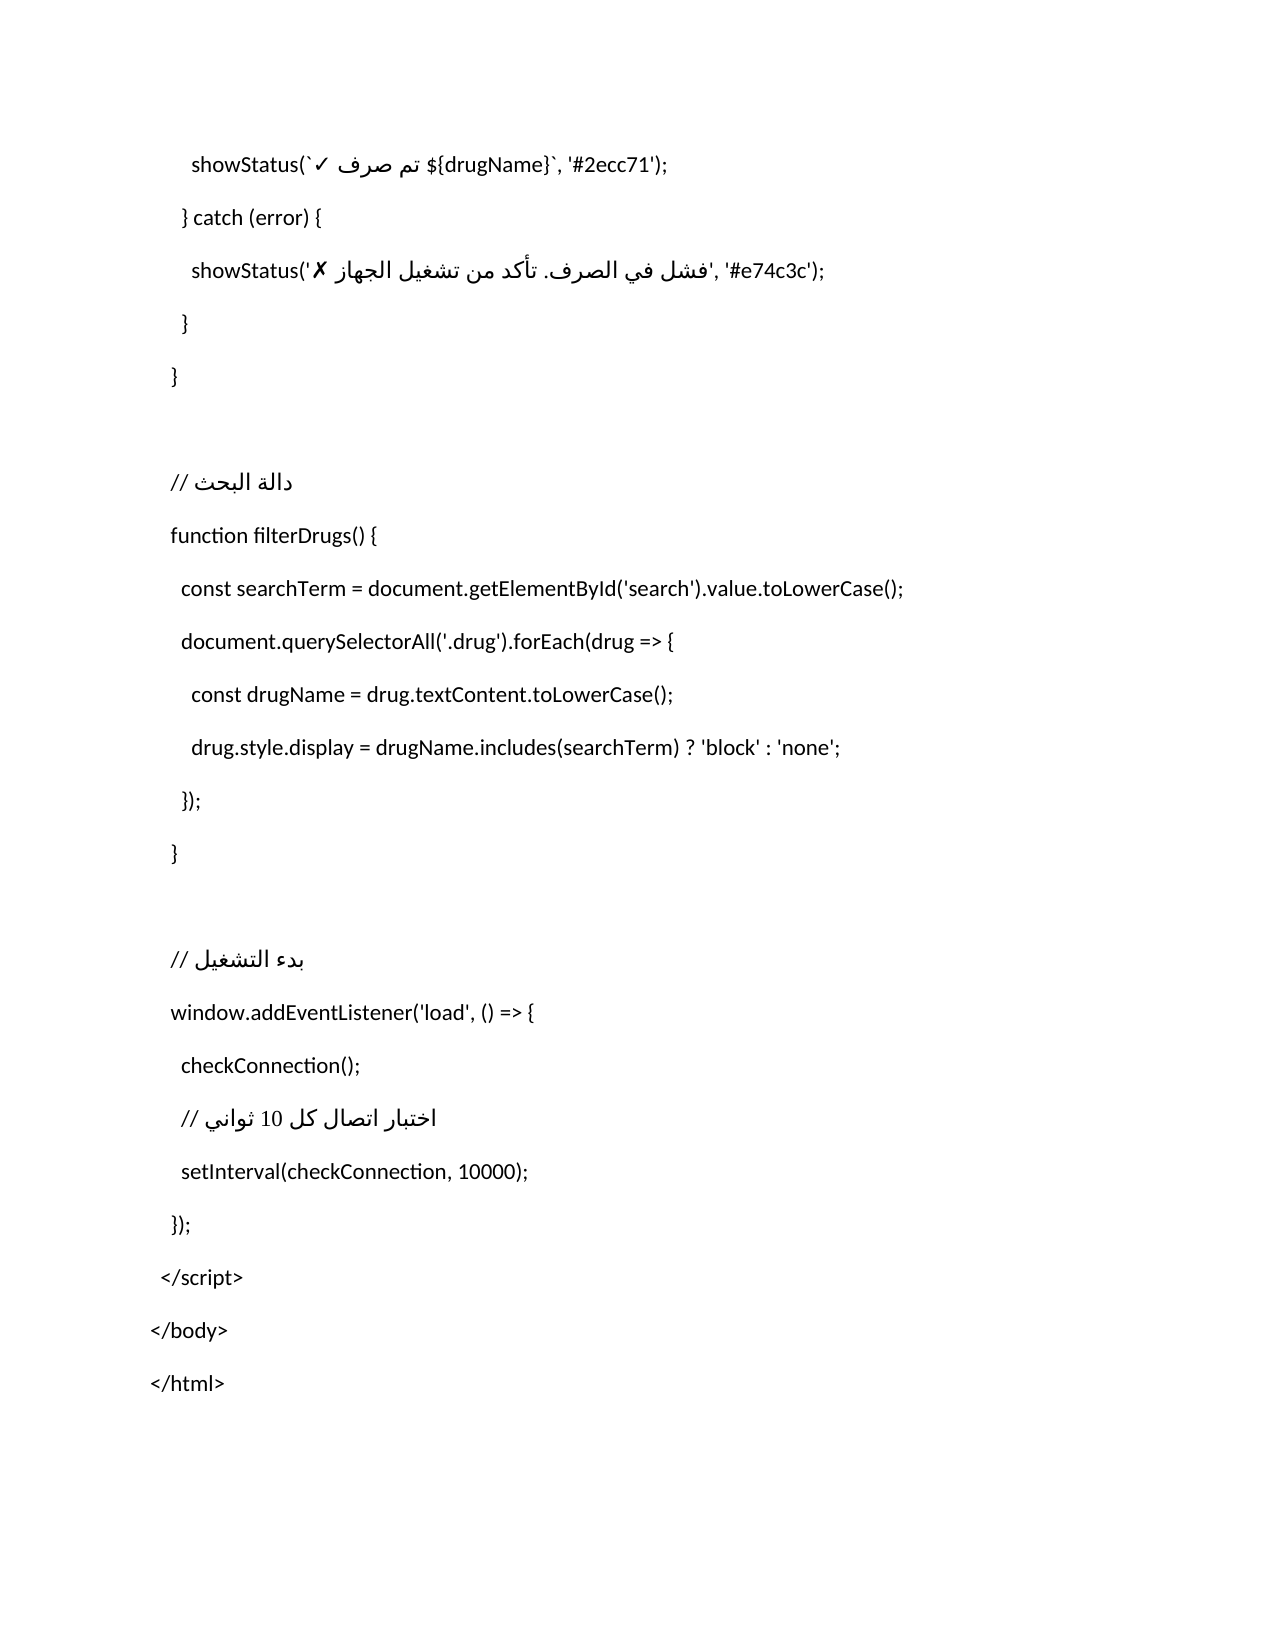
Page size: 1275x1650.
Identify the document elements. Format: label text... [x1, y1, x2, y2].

text showStatus('✗ فشل في الصرف. تأكد من تشغيل الجهاز', '#e74c3c'); [150, 256, 1125, 284]
text // بدء التشغيل [150, 945, 1125, 973]
text }); [150, 786, 1125, 814]
text } [150, 839, 1125, 867]
text } catch (error) { [150, 203, 1125, 231]
text </script> [150, 1263, 1125, 1291]
text </html> [150, 1369, 1125, 1397]
text } [150, 309, 1125, 337]
text }); [150, 1210, 1125, 1238]
text checkConnection(); [150, 1051, 1125, 1079]
text function filterDrugs() { [150, 521, 1125, 549]
text </body> [150, 1316, 1125, 1344]
text showStatus(`✓ تم صرف ${drugName}`, '#2ecc71'); [150, 150, 1125, 178]
text setInterval(checkConnection, 10000); [150, 1157, 1125, 1185]
text const searchTerm = document.getElementById('search').value.toLowerCase(); [150, 574, 1125, 602]
text } [150, 362, 1125, 390]
text window.addEventListener('load', () => { [150, 998, 1125, 1026]
text // دالة البحث [150, 468, 1125, 496]
text document.querySelectorAll('.drug').forEach(drug => { [150, 627, 1125, 655]
text // اختبار اتصال كل 10 ثواني [150, 1104, 1125, 1132]
text const drugName = drug.textContent.toLowerCase(); [150, 680, 1125, 708]
text drug.style.display = drugName.includes(searchTerm) ? 'block' : 'none'; [150, 733, 1125, 761]
